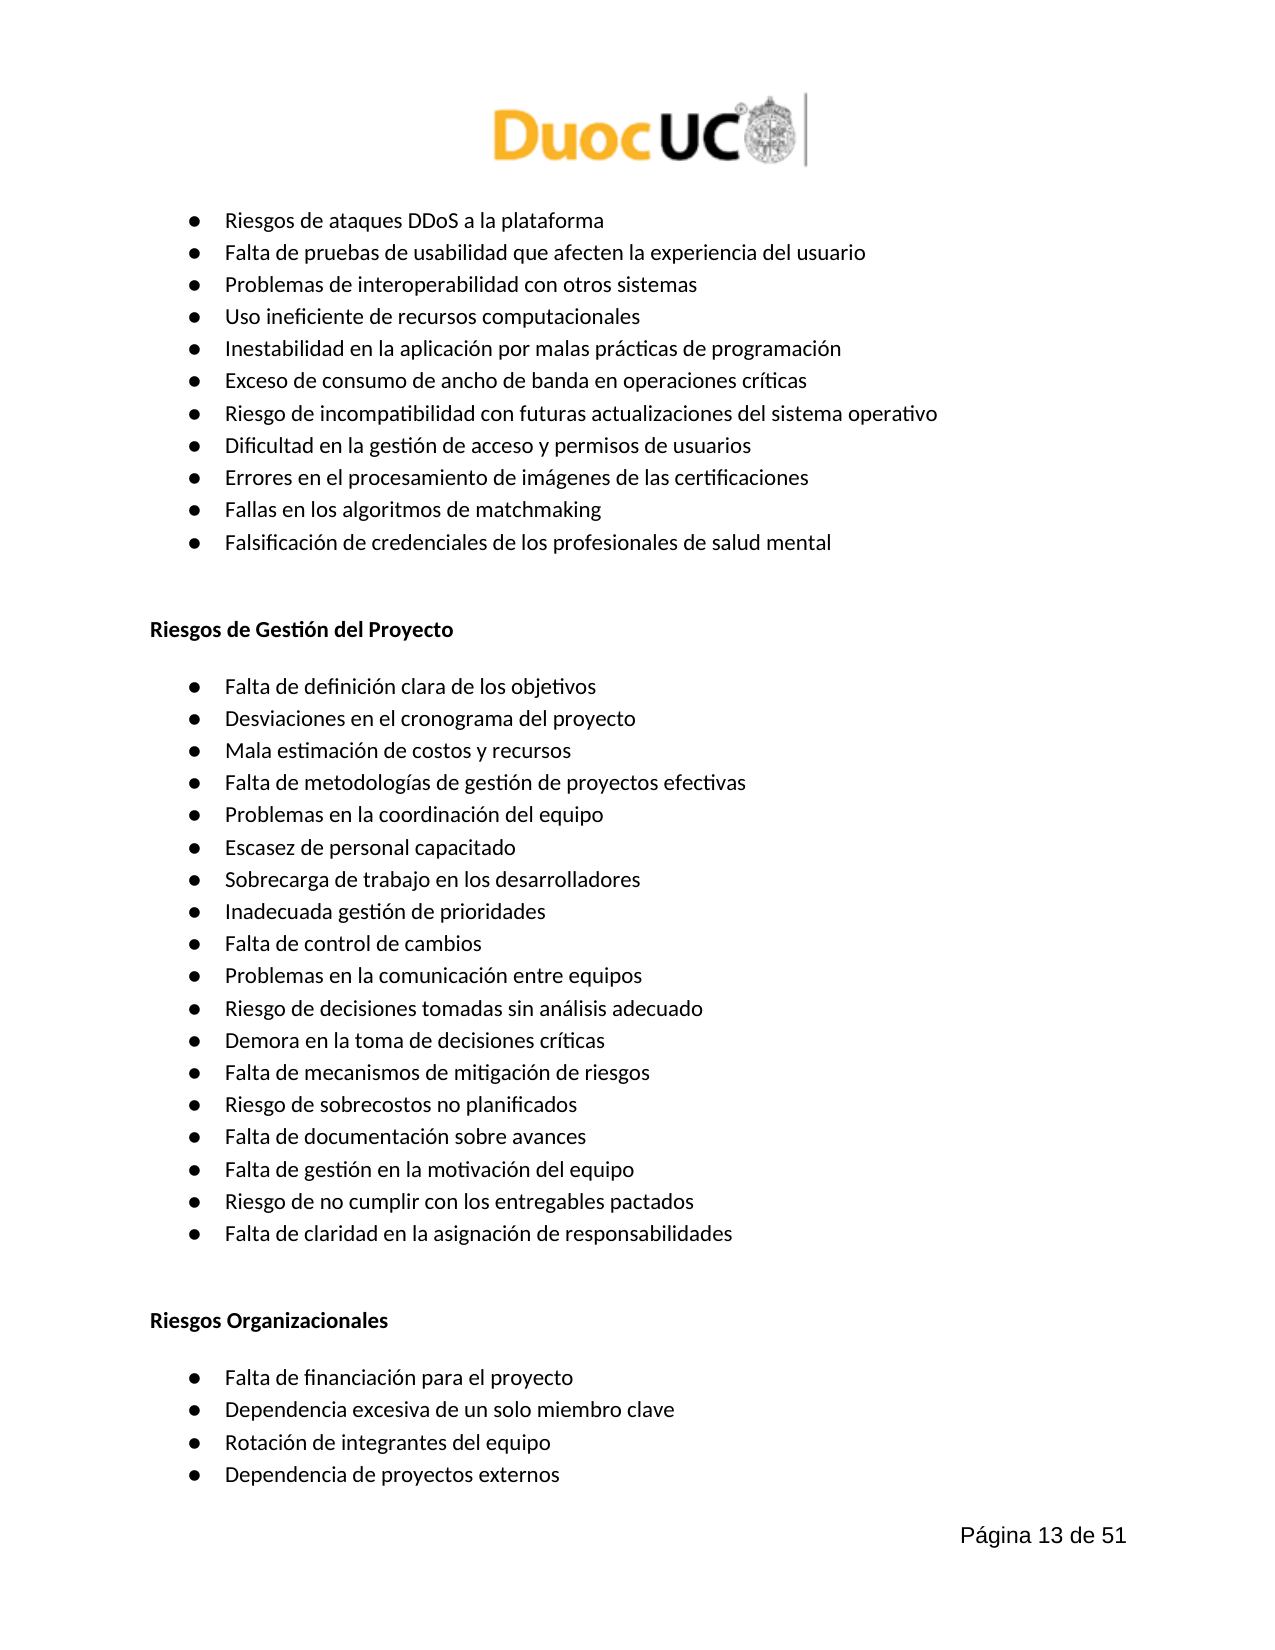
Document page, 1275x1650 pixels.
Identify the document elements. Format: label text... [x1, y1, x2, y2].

list Fallas en los algoritmos de matchmaking [187, 495, 1125, 523]
list Escasez de personal capacitado [187, 833, 1125, 861]
list Falta de claridad en la asignación de responsabilidades [187, 1219, 1125, 1277]
list Falta de pruebas de usabilidad que afecten la experiencia del usuario [187, 238, 1125, 266]
text Riesgos de Gestión del Proyecto [150, 615, 1125, 643]
list Dependencia excesiva de un solo miembro clave [187, 1396, 1125, 1423]
list Problemas de interoperabilidad con otros sistemas [187, 270, 1125, 298]
list Falta de control de cambios [187, 929, 1125, 957]
list Sobrecarga de trabajo en los desarrolladores [187, 865, 1125, 893]
list Demora en la toma de decisiones críticas [187, 1026, 1125, 1054]
list Riesgo de no cumplir con los entregables pactados [187, 1187, 1125, 1215]
list Uso ineficiente de recursos computacionales [187, 302, 1125, 330]
list Riesgo de incompatibilidad con futuras actualizaciones del sistema operativo [187, 399, 1125, 427]
list Desviaciones en el cronograma del proyecto [187, 704, 1125, 732]
list Rotación de integrantes del equipo [187, 1428, 1125, 1456]
list Errores en el procesamiento de imágenes de las certificaciones [187, 463, 1125, 491]
list Problemas en la coordinación del equipo [187, 801, 1125, 829]
list Problemas en la comunicación entre equipos [187, 962, 1125, 989]
list Inadecuada gestión de prioridades [187, 897, 1125, 925]
list Falta de gestión en la motivación del equipo [187, 1155, 1125, 1183]
text Riesgos Organizacionales [150, 1306, 1125, 1334]
list Falta de financiación para el proyecto [187, 1363, 1125, 1391]
list Falta de mecanismos de mitigación de riesgos [187, 1058, 1125, 1086]
list Exceso de consumo de ancho de banda en operaciones críticas [187, 367, 1125, 395]
list Riesgo de decisiones tomadas sin análisis adecuado [187, 994, 1125, 1022]
list Inestabilidad en la aplicación por malas prácticas de programación [187, 334, 1125, 362]
picture [464, 79, 810, 150]
list Mala estimación de costos y recursos [187, 736, 1125, 764]
list Riesgo de sobrecostos no planificados [187, 1090, 1125, 1118]
list Dependencia de proyectos externos [187, 1460, 1125, 1488]
list Falsificación de credenciales de los profesionales de salud mental [187, 528, 1125, 586]
list Riesgos de ataques DDoS a la plataforma [187, 150, 1125, 234]
list Dificultad en la gestión de acceso y permisos de usuarios [187, 431, 1125, 459]
list Falta de documentación sobre avances [187, 1122, 1125, 1151]
list Falta de definición clara de los objetivos [187, 672, 1125, 700]
list Falta de metodologías de gestión de proyectos efectivas [187, 768, 1125, 796]
